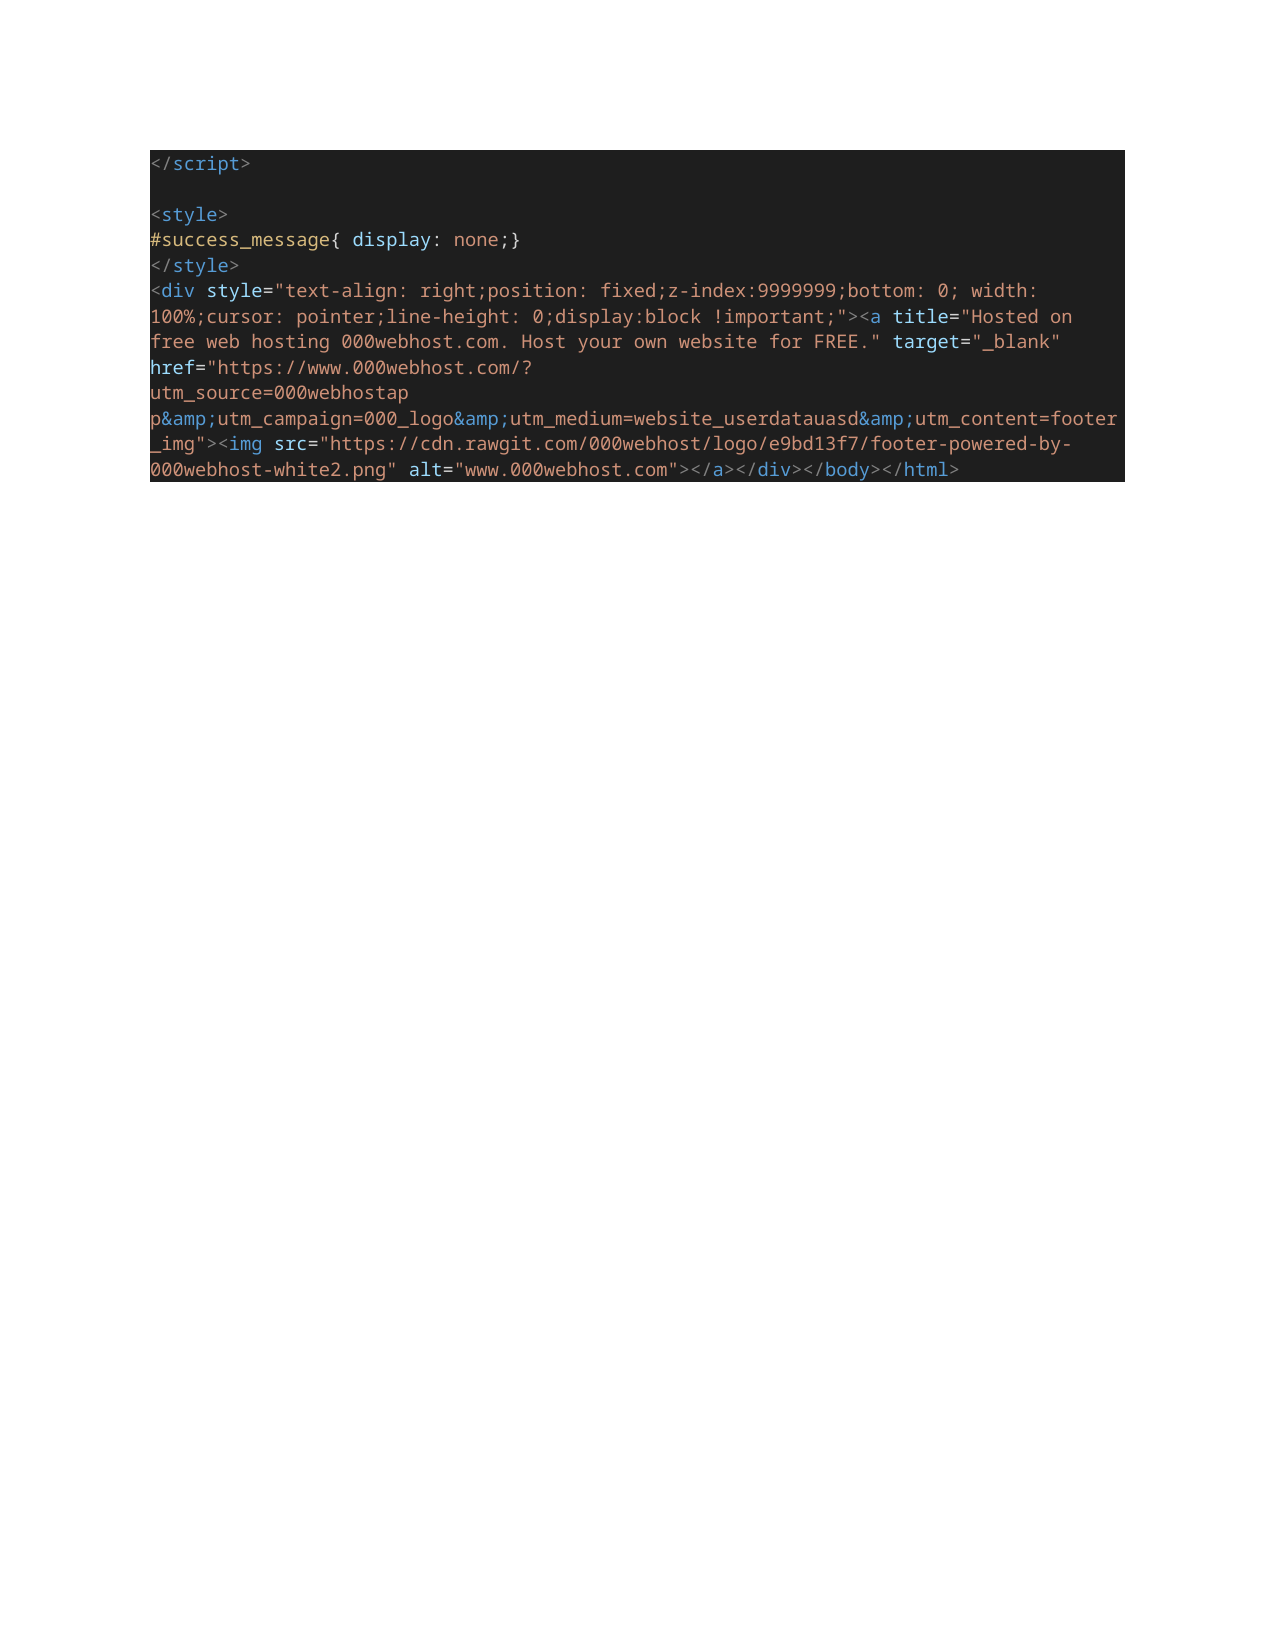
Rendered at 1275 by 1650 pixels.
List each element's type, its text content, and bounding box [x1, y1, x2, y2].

text #success_message{ display: none;} [150, 227, 1125, 252]
text <div style="text-align: right;position: fixed;z-index:9999999;bottom: 0; width: 100%;cursor: pointer;line-height: 0;display:block !important;"><a title="Hosted on free web hosting 000webhost.com. Host your own website for FREE." target="_blank" href="https://www.000webhost.com/?utm_source=000webhostapp&amp;utm_campaign=000_logo&amp;utm_medium=website_userdatauasd&amp;utm_content=footer_img"><img src="https://cdn.rawgit.com/000webhost/logo/e9bd13f7/footer-powered-by-000webhost-white2.png" alt="www.000webhost.com"></a></div></body></html> [150, 278, 1125, 482]
text </style> [150, 252, 1125, 278]
text <style> [150, 201, 1125, 227]
text </script> [150, 150, 1125, 176]
